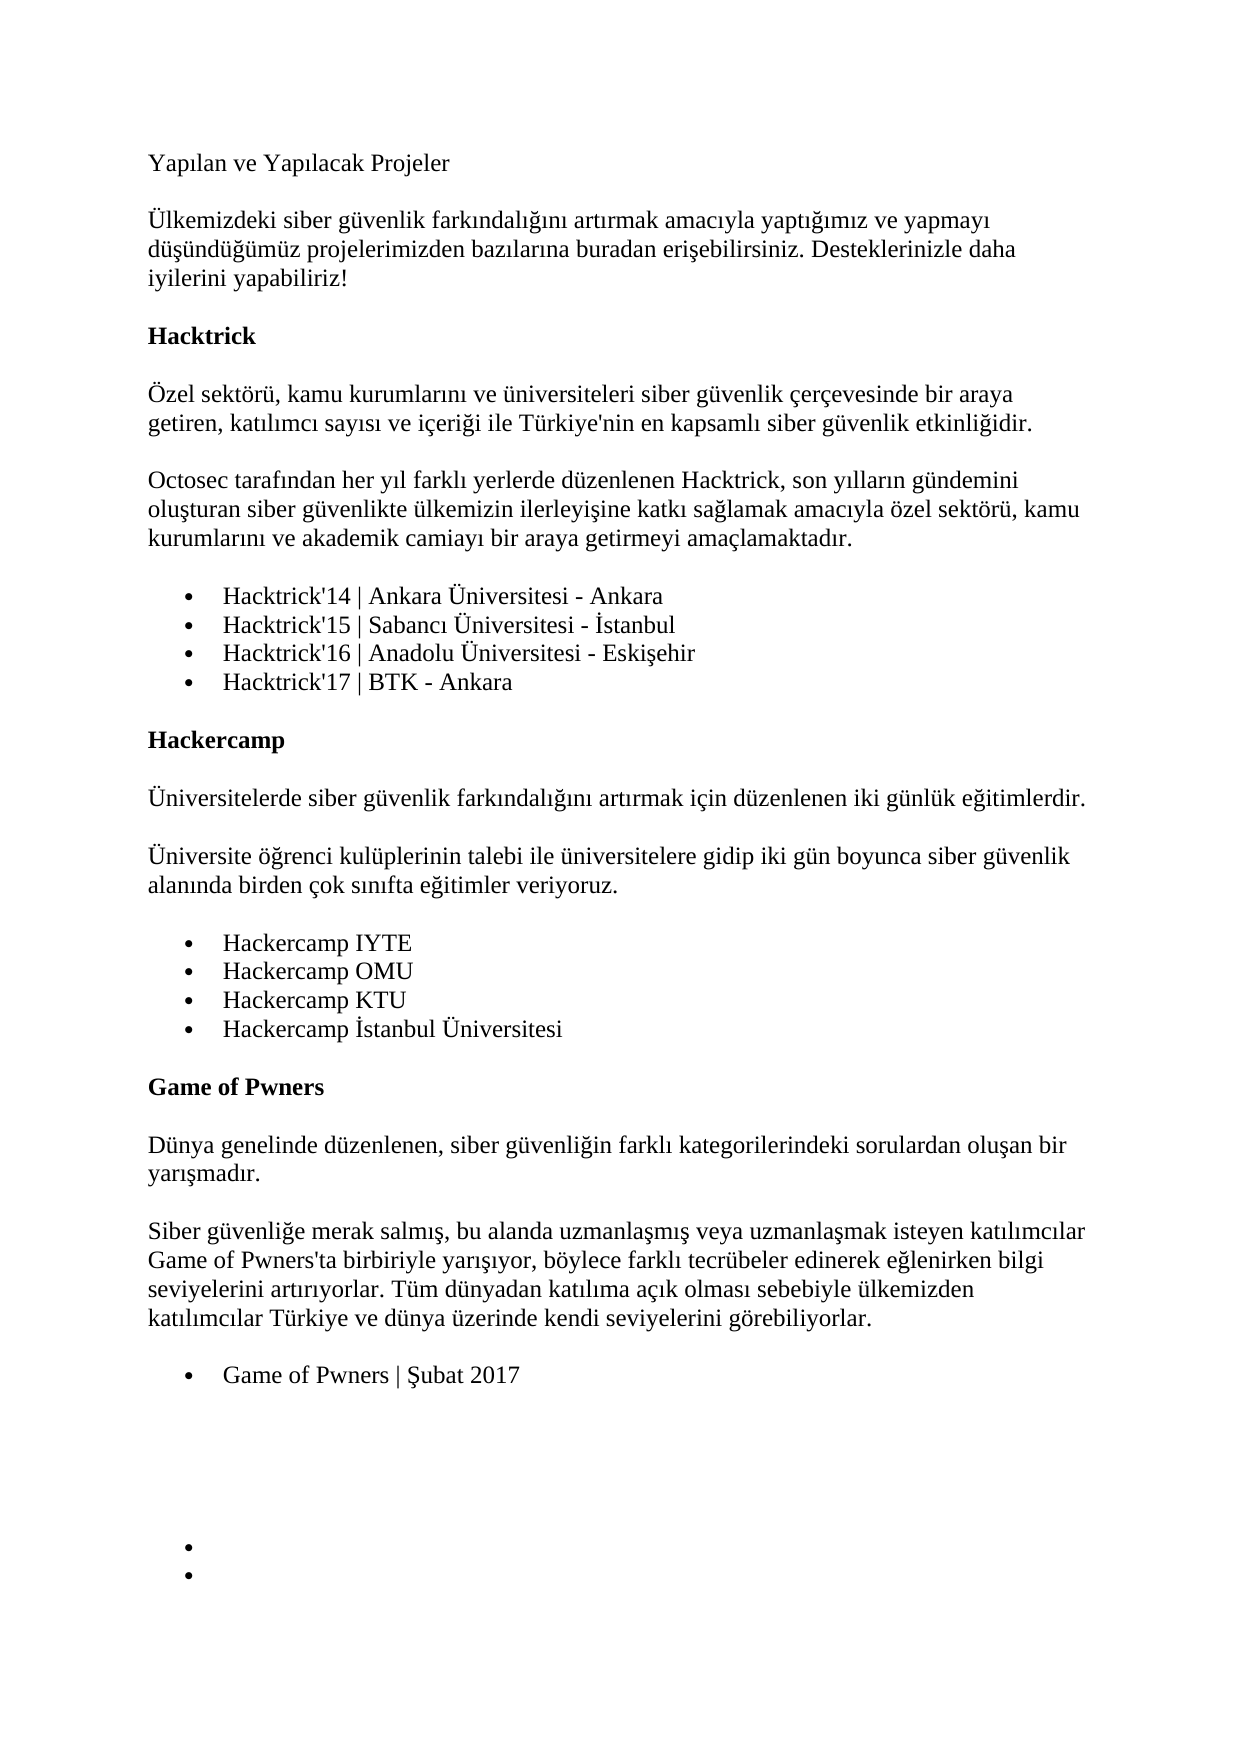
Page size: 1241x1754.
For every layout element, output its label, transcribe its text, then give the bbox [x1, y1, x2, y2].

text Üniversitelerde siber güvenlik farkındalığını artırmak için düzenlenen iki günlük eğitimlerdir. [148, 783, 1093, 812]
text Octosec tarafından her yıl farklı yerlerde düzenlenen Hacktrick, son yılların gündemini oluşturan siber güvenlikte ülkemizin ilerleyişine katkı sağlamak amacıyla özel sektörü, kamu kurumlarını ve akademik camiayı bir araya getirmeyi amaçlamaktadır. [148, 466, 1093, 552]
text Hackercamp [148, 725, 1093, 754]
list Game of Pwners | Şubat 2017 [185, 1361, 1093, 1389]
list Hacktrick'16 | Anadolu Üniversitesi - Eskişehir [185, 638, 1093, 667]
text Üniversite öğrenci kulüplerinin talebi ile üniversitelere gidip iki gün boyunca siber güvenlik alanında birden çok sınıfta eğitimler veriyoruz. [148, 841, 1093, 898]
list Hackercamp OMU [185, 956, 1093, 985]
text Yapılan ve Yapılacak Projeler [148, 148, 1093, 176]
text Özel sektörü, kamu kurumlarını ve üniversiteleri siber güvenlik çerçevesinde bir araya getiren, katılımcı sayısı ve içeriği ile Türkiye'nin en kapsamlı siber güvenlik etkinliğidir. [148, 379, 1093, 436]
text Siber güvenliğe merak salmış, bu alanda uzmanlaşmış veya uzmanlaşmak isteyen katılımcılar Game of Pwners'ta birbiriyle yarışıyor, böylece farklı tecrübeler edinerek eğlenirken bilgi seviyelerini artırıyorlar. Tüm dünyadan katılıma açık olması sebebiyle ülkemizden katılımcılar Türkiye ve dünya üzerinde kendi seviyelerini görebiliyorlar. [148, 1216, 1093, 1331]
text Ülkemizdeki siber güvenlik farkındalığını artırmak amacıyla yaptığımız ve yapmayı düşündüğümüz projelerimizden bazılarına buradan erişebilirsiniz. Desteklerinizle daha iyilerini yapabiliriz! [148, 206, 1093, 292]
text Game of Pwners [148, 1072, 1093, 1101]
list Hackercamp KTU [185, 985, 1093, 1014]
list Hacktrick'15 | Sabancı Üniversitesi - İstanbul [185, 610, 1093, 638]
list Hackercamp İstanbul Üniversitesi [185, 1014, 1093, 1043]
text Hacktrick [148, 321, 1093, 350]
text Dünya genelinde düzenlenen, siber güvenliğin farklı kategorilerindeki sorulardan oluşan bir yarışmadır. [148, 1130, 1093, 1187]
list Hacktrick'17 | BTK - Ankara [185, 667, 1093, 696]
list Hacktrick'14 | Ankara Üniversitesi - Ankara [185, 581, 1093, 610]
list Hackercamp IYTE [185, 928, 1093, 956]
